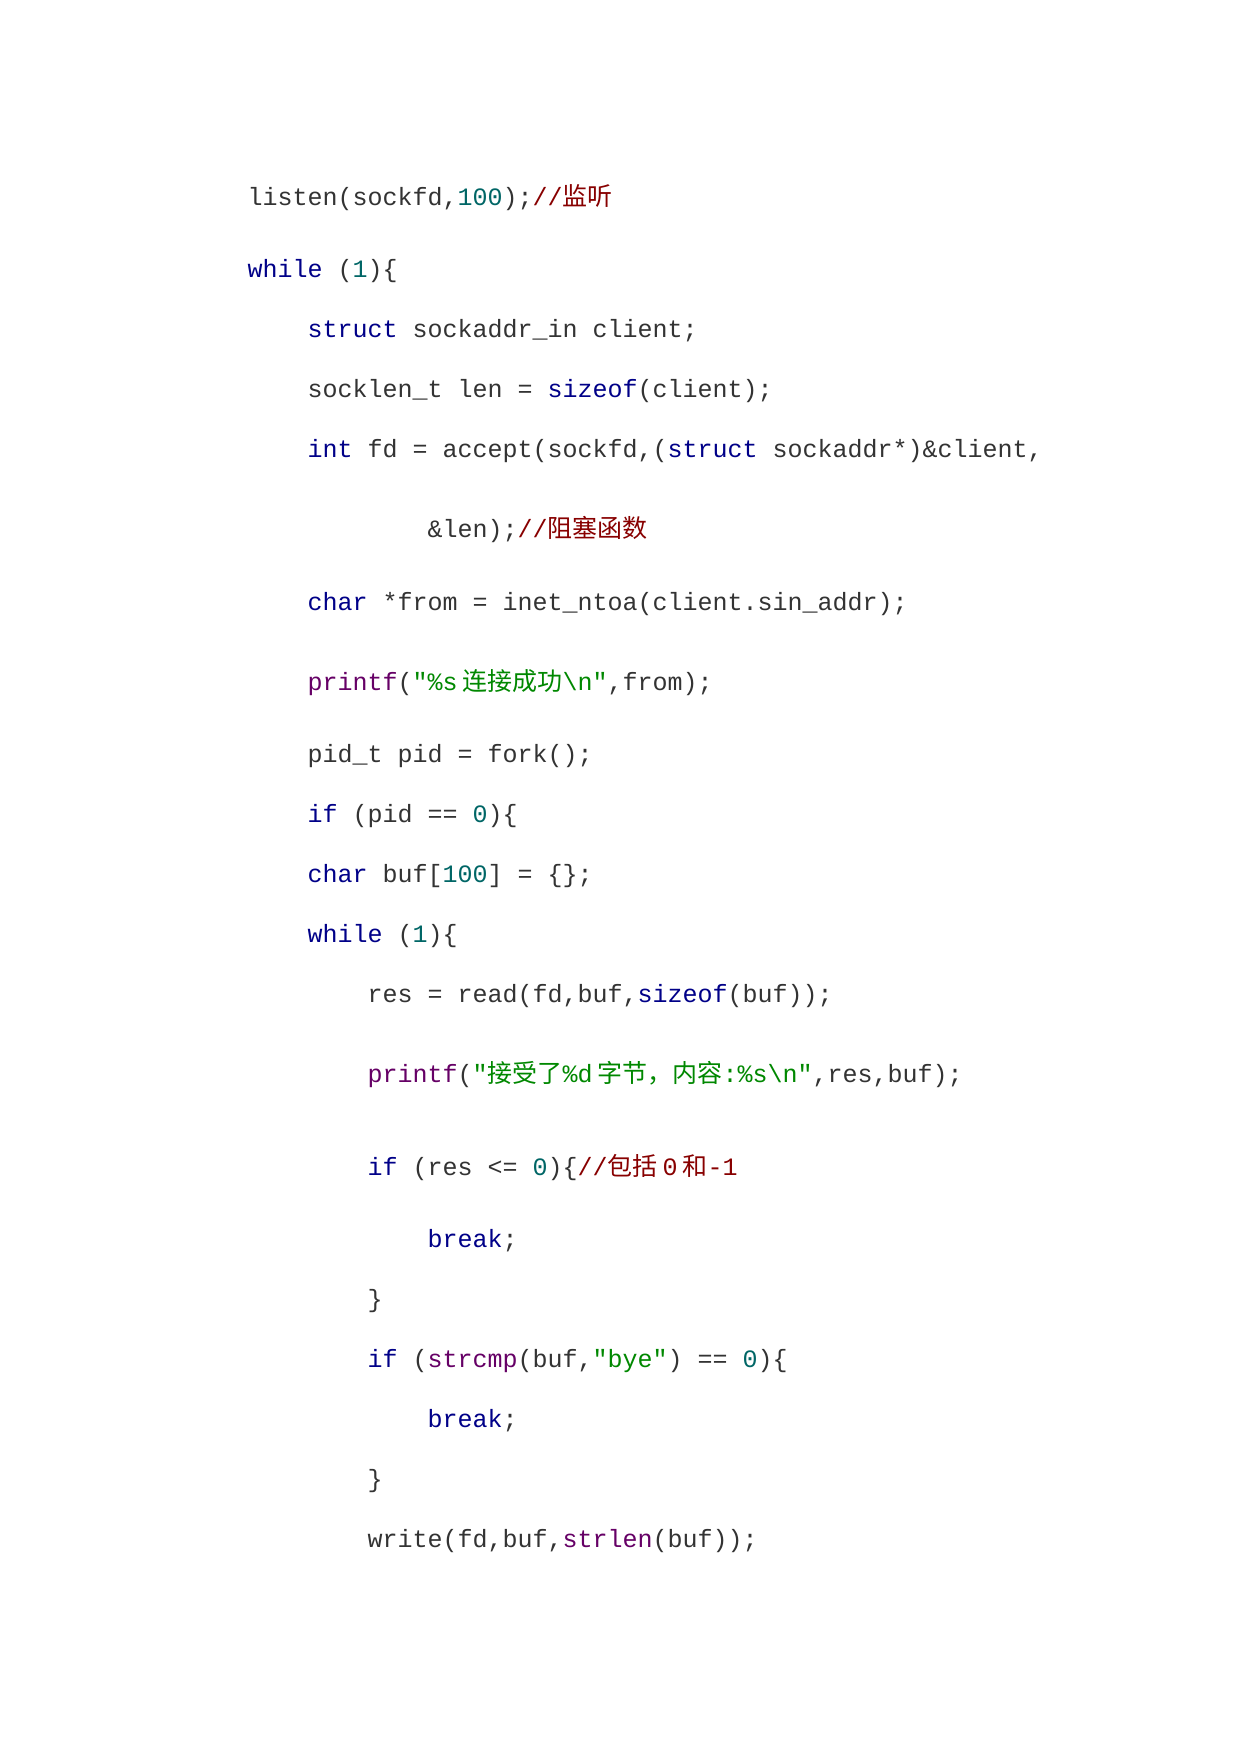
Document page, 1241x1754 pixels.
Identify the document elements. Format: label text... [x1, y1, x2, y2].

text } [187, 1464, 1053, 1497]
text char buf[100] = {}; [187, 859, 1053, 892]
text socklen_t len = sizeof(client); [187, 374, 1053, 407]
text struct sockaddr_in client; [187, 314, 1053, 347]
text if (strcmp(buf,"bye") == 0){ [187, 1344, 1053, 1377]
text printf("接受了%d字节，内容:%s\n",res,buf); [187, 1039, 1053, 1104]
text break; [187, 1404, 1053, 1437]
text break; [187, 1224, 1053, 1257]
text while (1){ [187, 254, 1053, 287]
text if (res <= 0){//包括0和-1 [187, 1132, 1053, 1197]
text printf("%s连接成功\n",from); [187, 647, 1053, 712]
text if (pid == 0){ [187, 799, 1053, 832]
text listen(sockfd,100);//监听 [187, 162, 1053, 227]
text &len);//阻塞函数 [187, 494, 1053, 559]
text write(fd,buf,strlen(buf)); [187, 1524, 1053, 1557]
text while (1){ [187, 919, 1053, 952]
text int fd = accept(sockfd,(struct sockaddr*)&client, [187, 434, 1053, 467]
text } [187, 1284, 1053, 1317]
text pid_t pid = fork(); [187, 739, 1053, 772]
text char *from = inet_ntoa(client.sin_addr); [187, 587, 1053, 619]
text res = read(fd,buf,sizeof(buf)); [187, 979, 1053, 1012]
